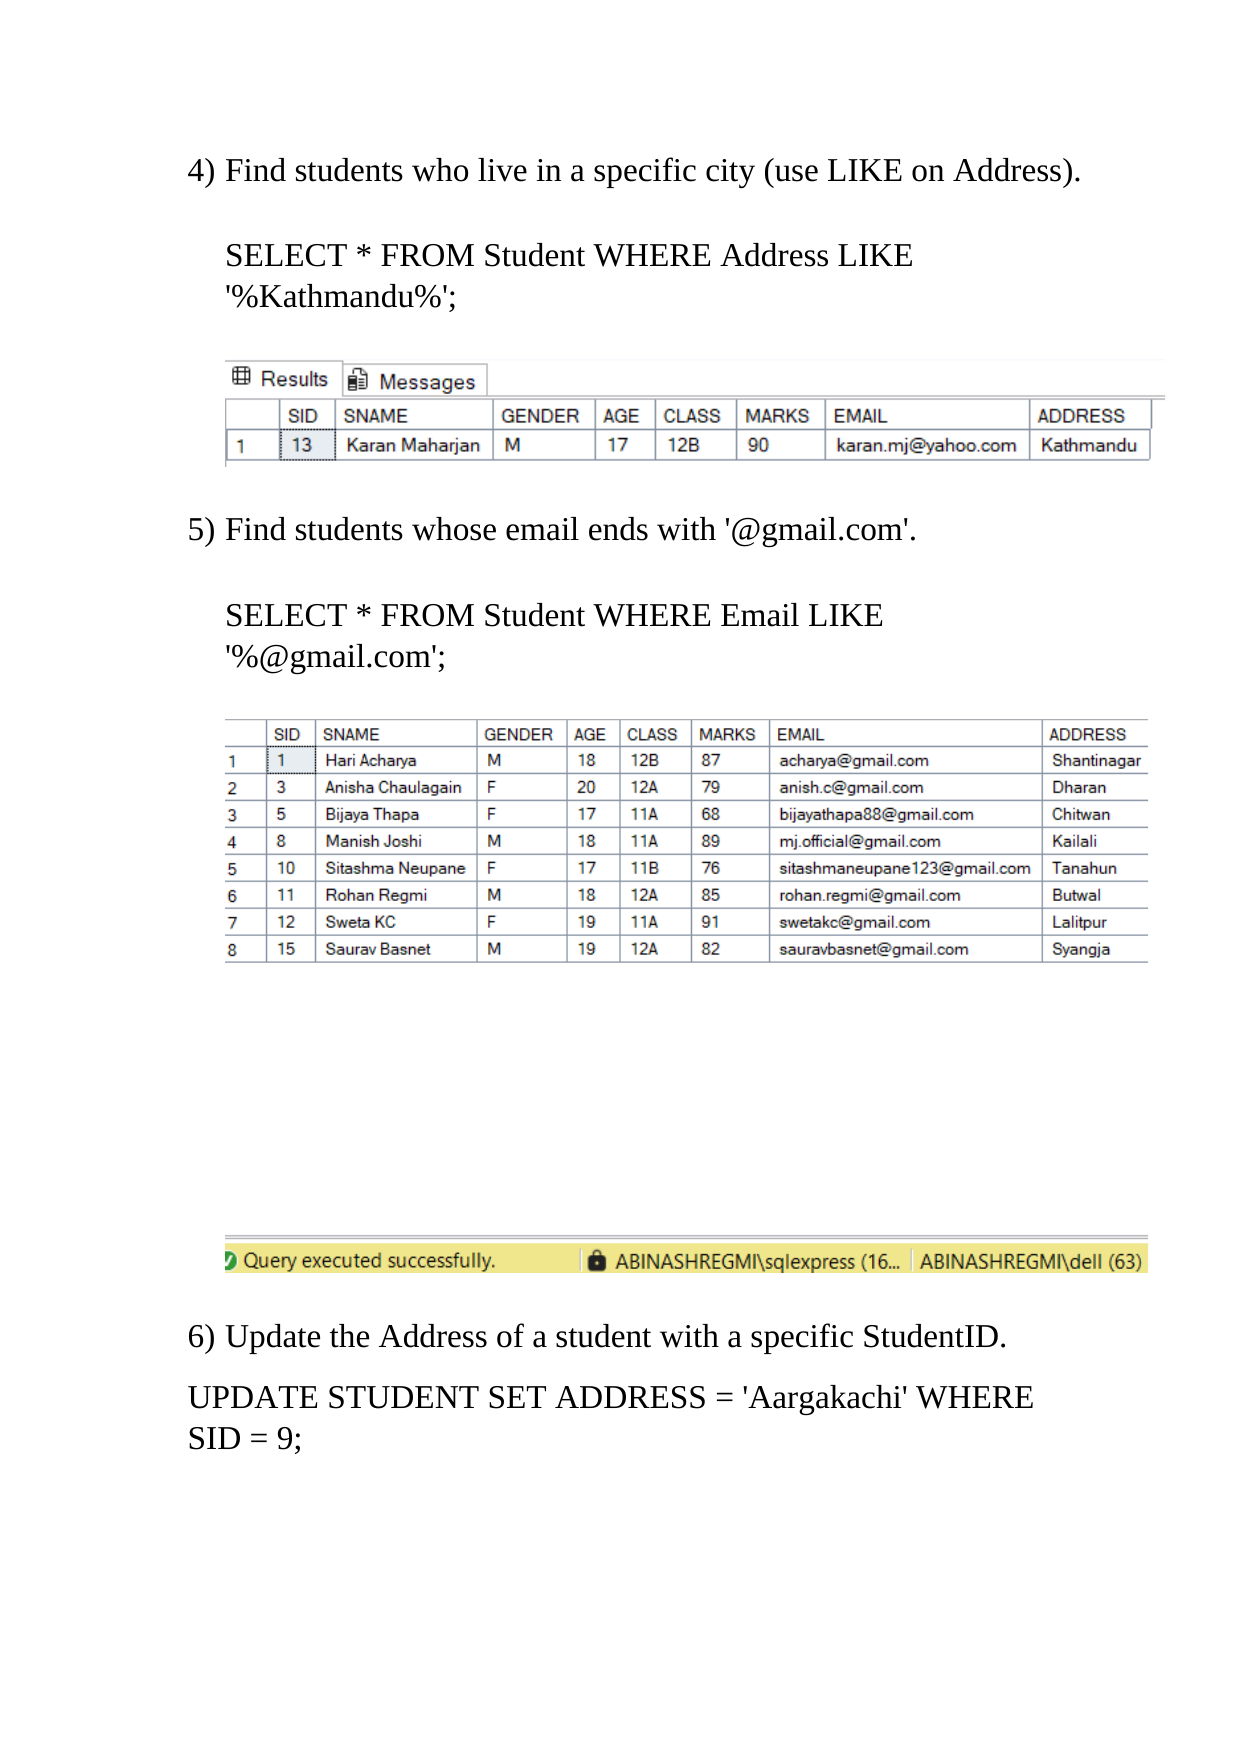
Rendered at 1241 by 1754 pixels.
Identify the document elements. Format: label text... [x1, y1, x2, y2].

list Find students whose email ends with '@gmail.com'. [187, 510, 1090, 548]
list Update the Address of a student with a specific StudentID. [187, 1316, 1090, 1354]
list SELECT * FROM Student WHERE Address LIKE '%Kathmandu%'; [225, 235, 1090, 315]
list Find students who live in a specific city (use LIKE on Address). [187, 150, 1090, 188]
picture [225, 359, 1166, 467]
text UPDATE STUDENT SET ADDRESS = 'Aargakachi' WHERE SID = 9; [187, 1377, 1090, 1457]
picture [225, 719, 1149, 1273]
list SELECT * FROM Student WHERE Email LIKE '%@gmail.com'; [225, 595, 1090, 675]
